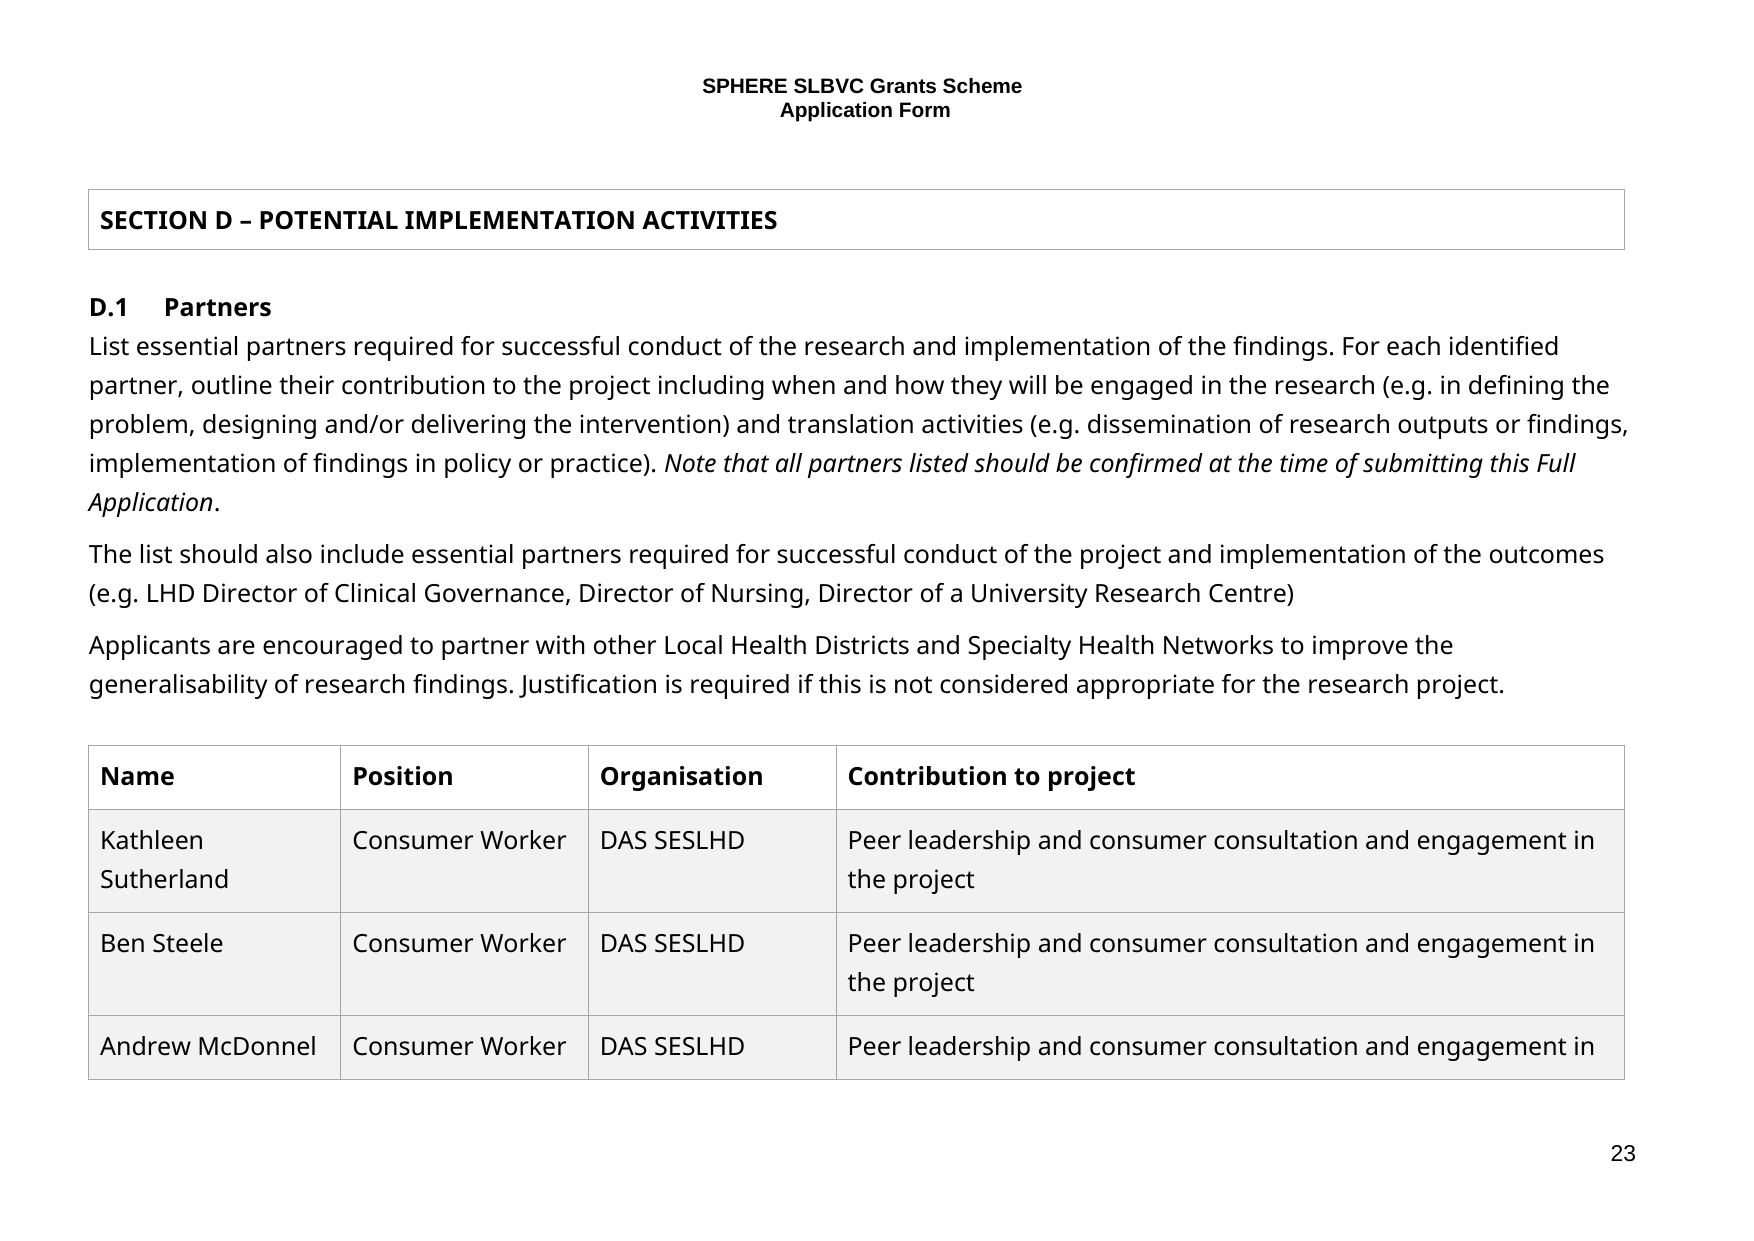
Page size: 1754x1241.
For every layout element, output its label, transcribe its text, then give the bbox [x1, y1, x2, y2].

table_cell DAS SESLHD [589, 1016, 836, 1079]
table_cell DAS SESLHD [589, 810, 836, 912]
table_header SECTION D – POTENTIAL IMPLEMENTATION ACTIVITIES [89, 190, 1624, 249]
table_header Contribution to project [837, 746, 1624, 809]
text D.1 Partners [89, 289, 1636, 323]
table_cell Ben Steele [89, 913, 340, 1015]
table_cell Consumer Worker [341, 810, 588, 912]
table_header Position [341, 746, 588, 809]
text List essential partners required for successful conduct of the research and implementation of the findings. For each identified partner, outline their contribution to the project including when and how they will be engaged in the research (e.g. in defining the problem, designing and/or delivering the intervention) and translation activities (e.g. dissemination of research outputs or findings, implementation of findings in policy or practice). Note that all partners listed should be confirmed at the time of submitting this Full Application. [89, 328, 1636, 519]
table_header Name [89, 746, 340, 809]
table_cell DAS SESLHD [589, 913, 836, 1015]
text The list should also include essential partners required for successful conduct of the project and implementation of the outcomes (e.g. LHD Director of Clinical Governance, Director of Nursing, Director of a University Research Centre) [89, 537, 1636, 610]
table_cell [837, 1016, 1624, 1079]
table_cell Andrew McDonnel [89, 1016, 340, 1079]
table_cell Kathleen Sutherland [89, 810, 340, 912]
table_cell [837, 913, 1624, 1015]
table_cell Consumer Worker [341, 913, 588, 1015]
table_cell Peer leadership and consumer consultation and engagement in the project [837, 810, 1624, 912]
table_header Organisation [589, 746, 836, 809]
text Applicants are encouraged to partner with other Local Health Districts and Specialty Health Networks to improve the generalisability of research findings. Justification is required if this is not considered appropriate for the research project. [89, 628, 1636, 701]
table_cell Consumer Worker [341, 1016, 588, 1079]
